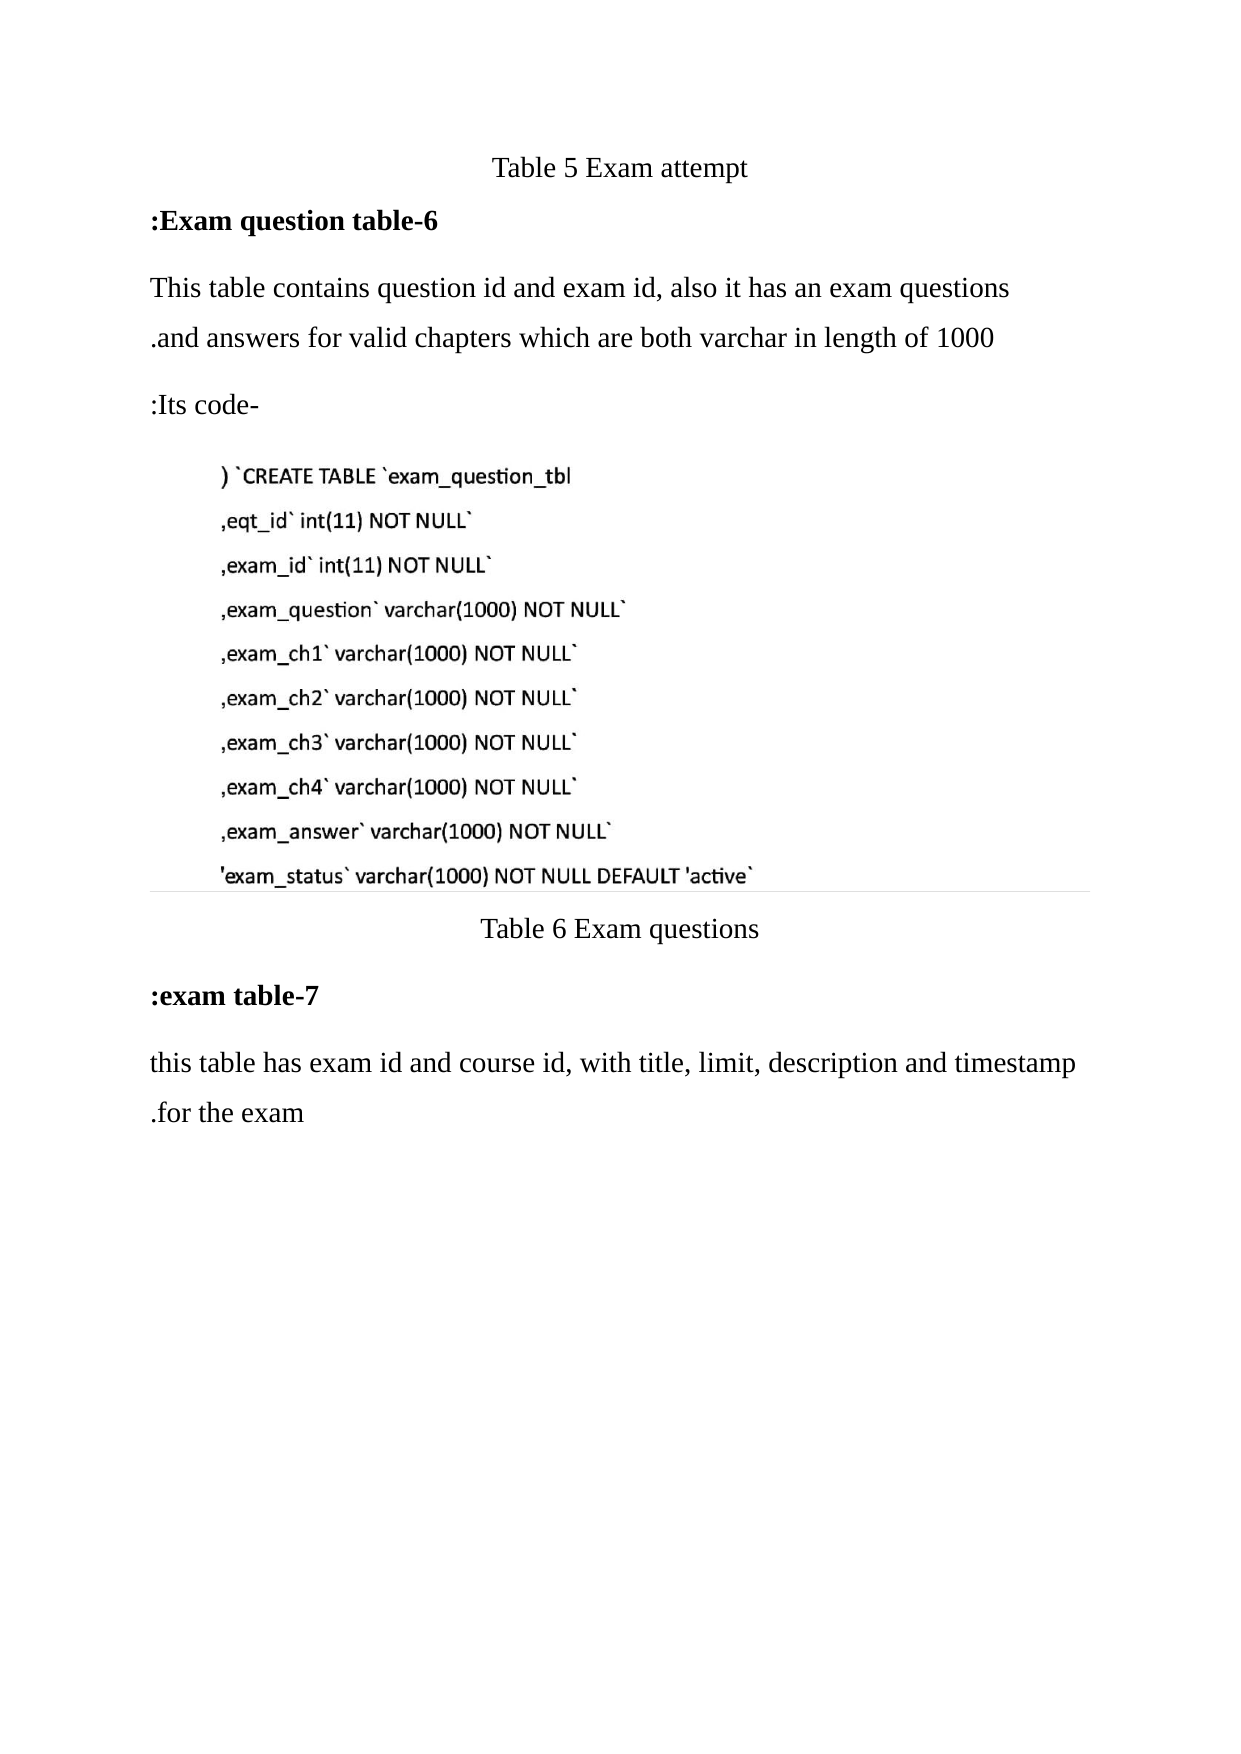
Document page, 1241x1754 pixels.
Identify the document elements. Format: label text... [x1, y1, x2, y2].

text 7-exam table: [150, 978, 1090, 1011]
text This table contains question id and exam id, also it has an exam questions and answers for valid chapters which are both varchar in length of 1000. [150, 270, 1090, 354]
picture [149, 454, 1091, 892]
text this table has exam id and course id, with title, limit, description and timestamp for the exam. [150, 1045, 1090, 1128]
text Table 5 Exam attempt [150, 150, 1090, 183]
text -Its code: [150, 387, 1090, 421]
text Table 6 Exam questions [150, 911, 1090, 944]
text 6-Exam question table: [150, 203, 1090, 236]
